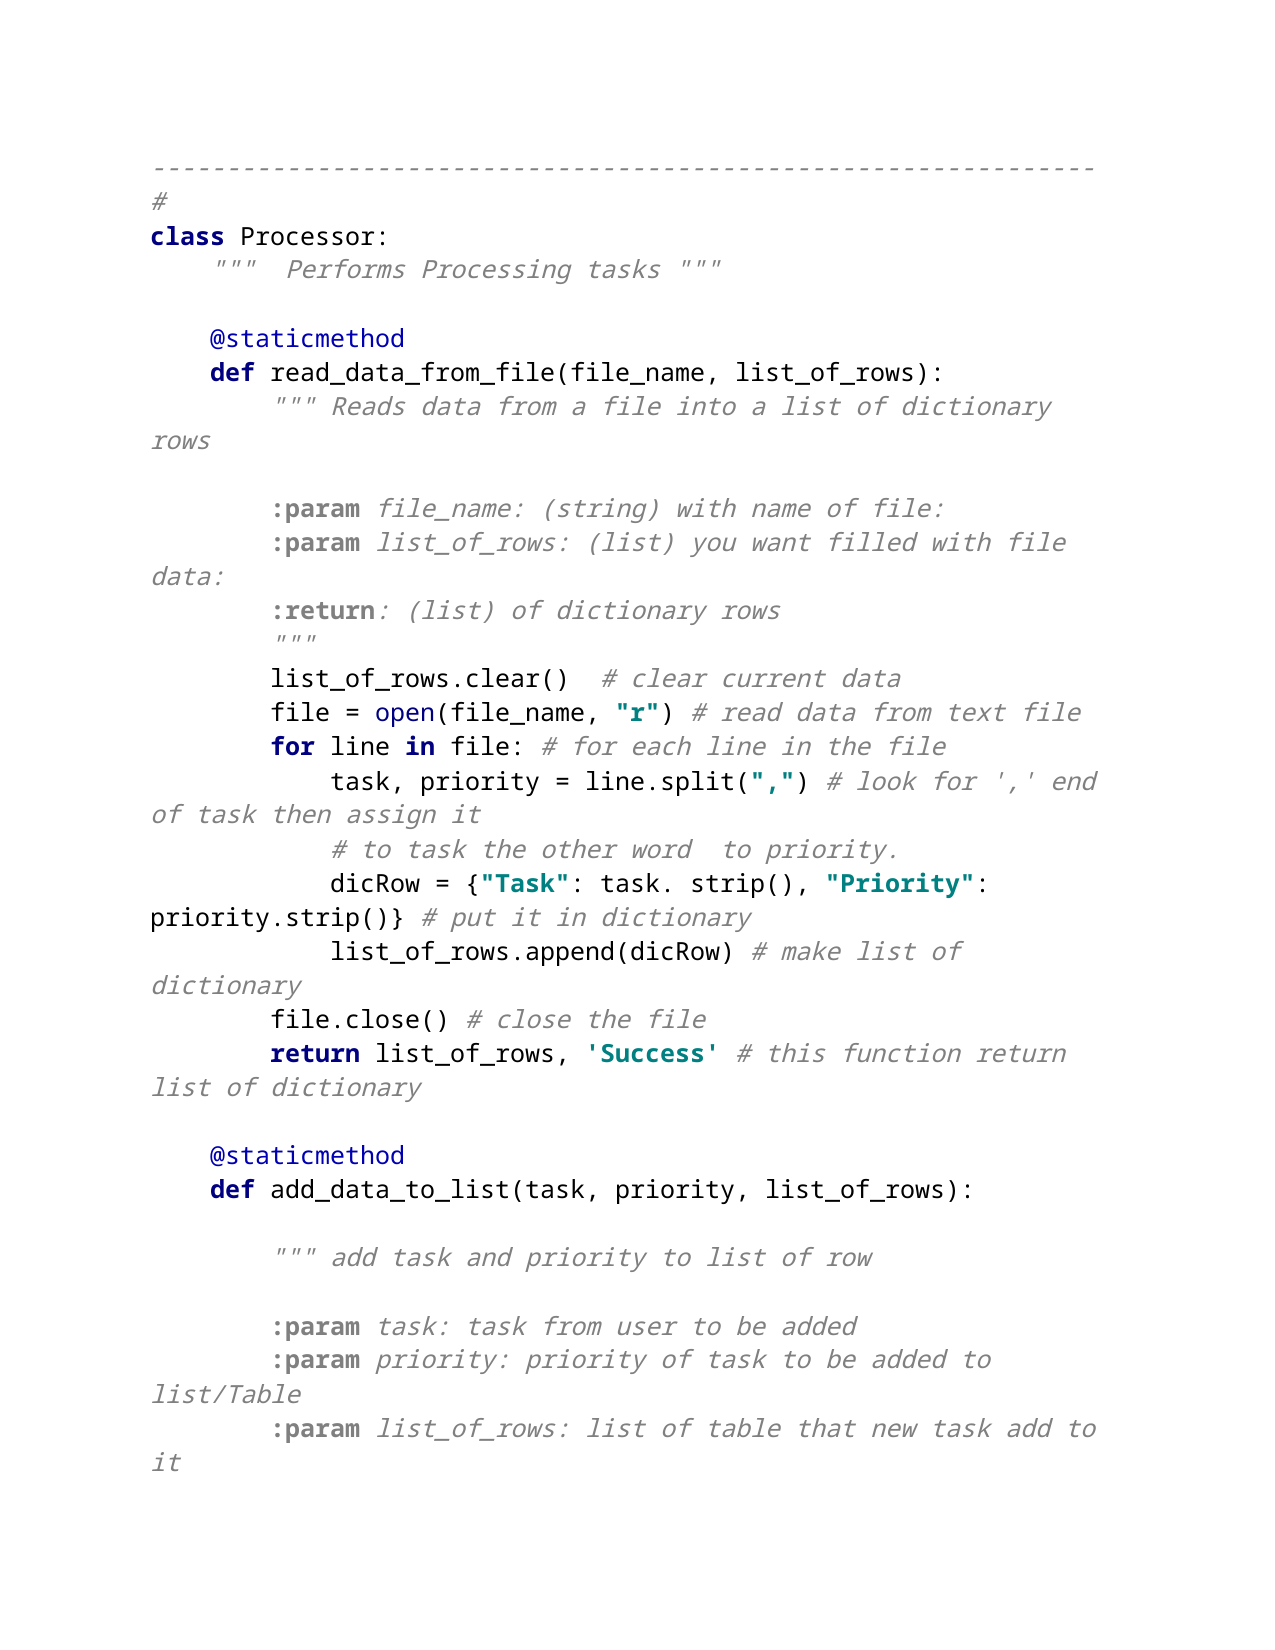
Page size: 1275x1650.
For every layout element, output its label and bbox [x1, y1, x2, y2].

text [150, 150, 1125, 1478]
